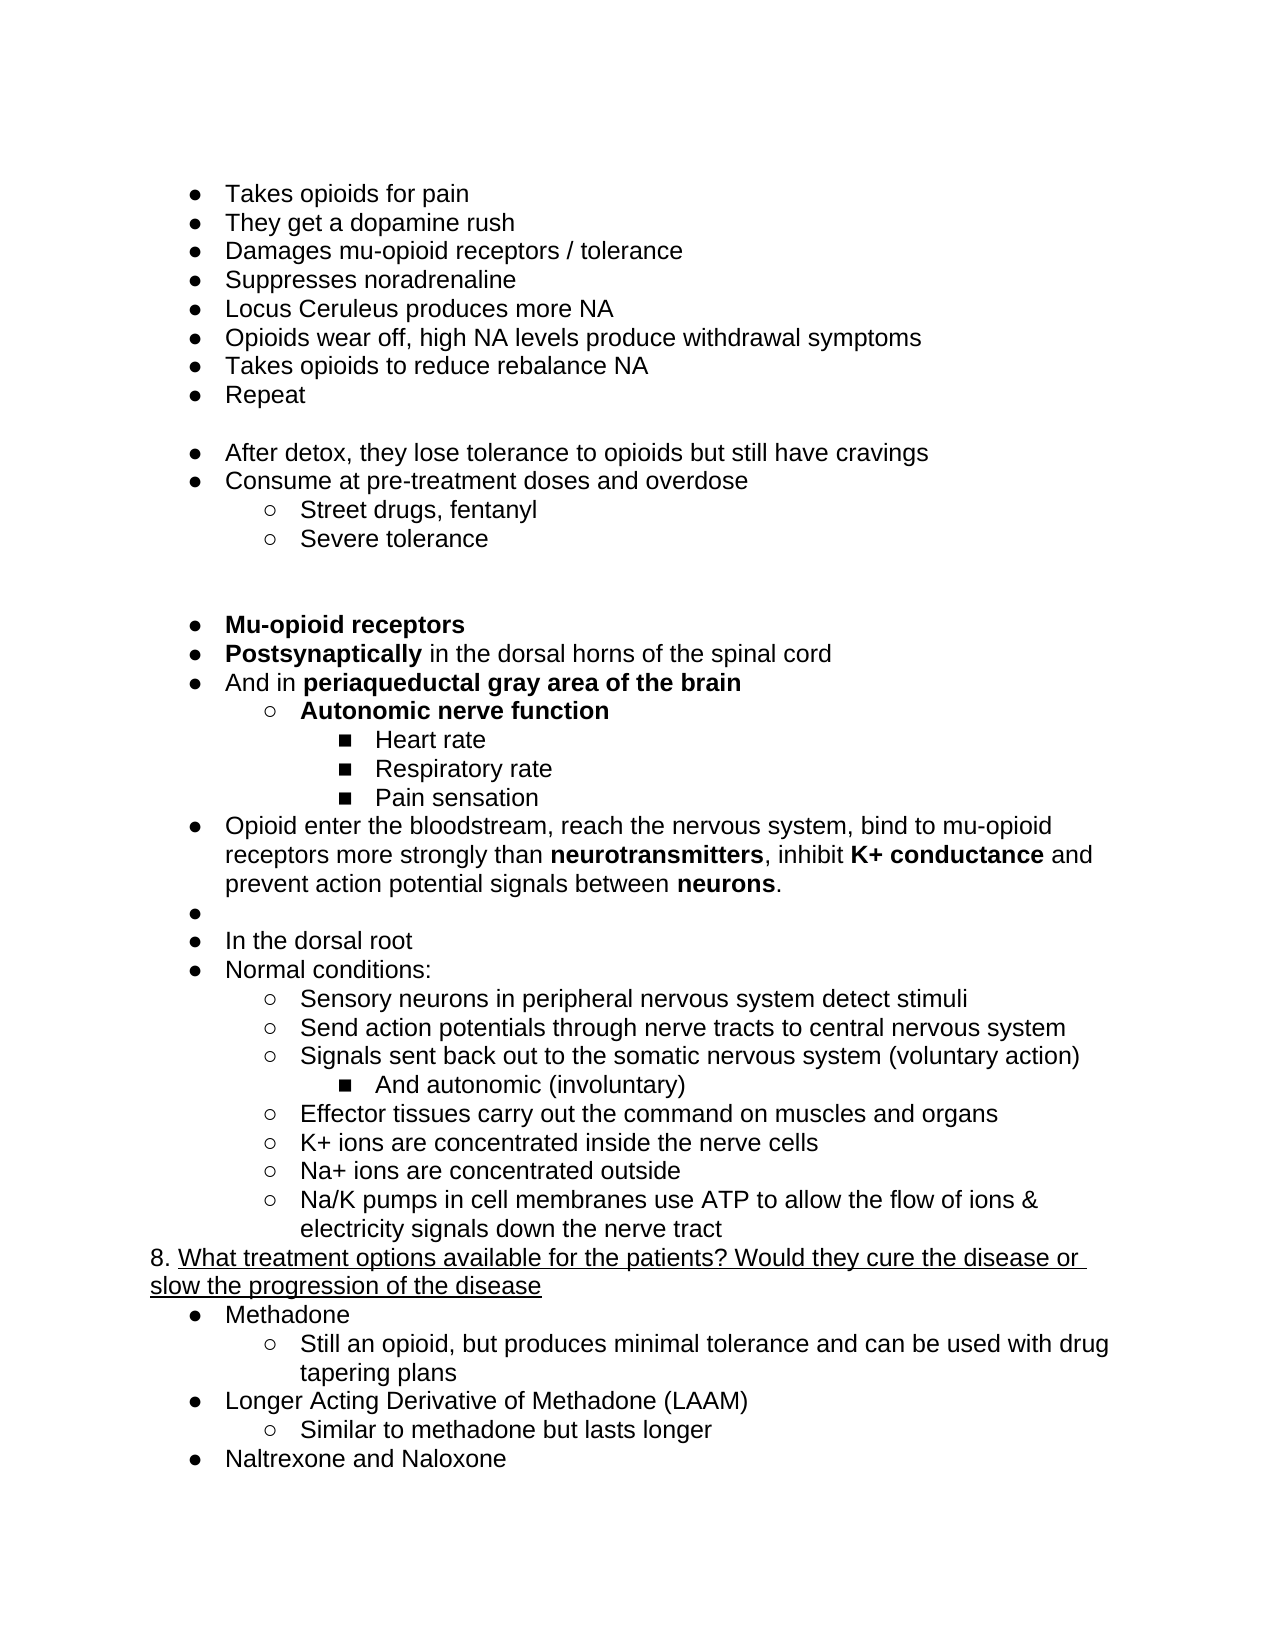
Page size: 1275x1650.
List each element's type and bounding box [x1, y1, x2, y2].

table_cell [150, 150, 1125, 1483]
